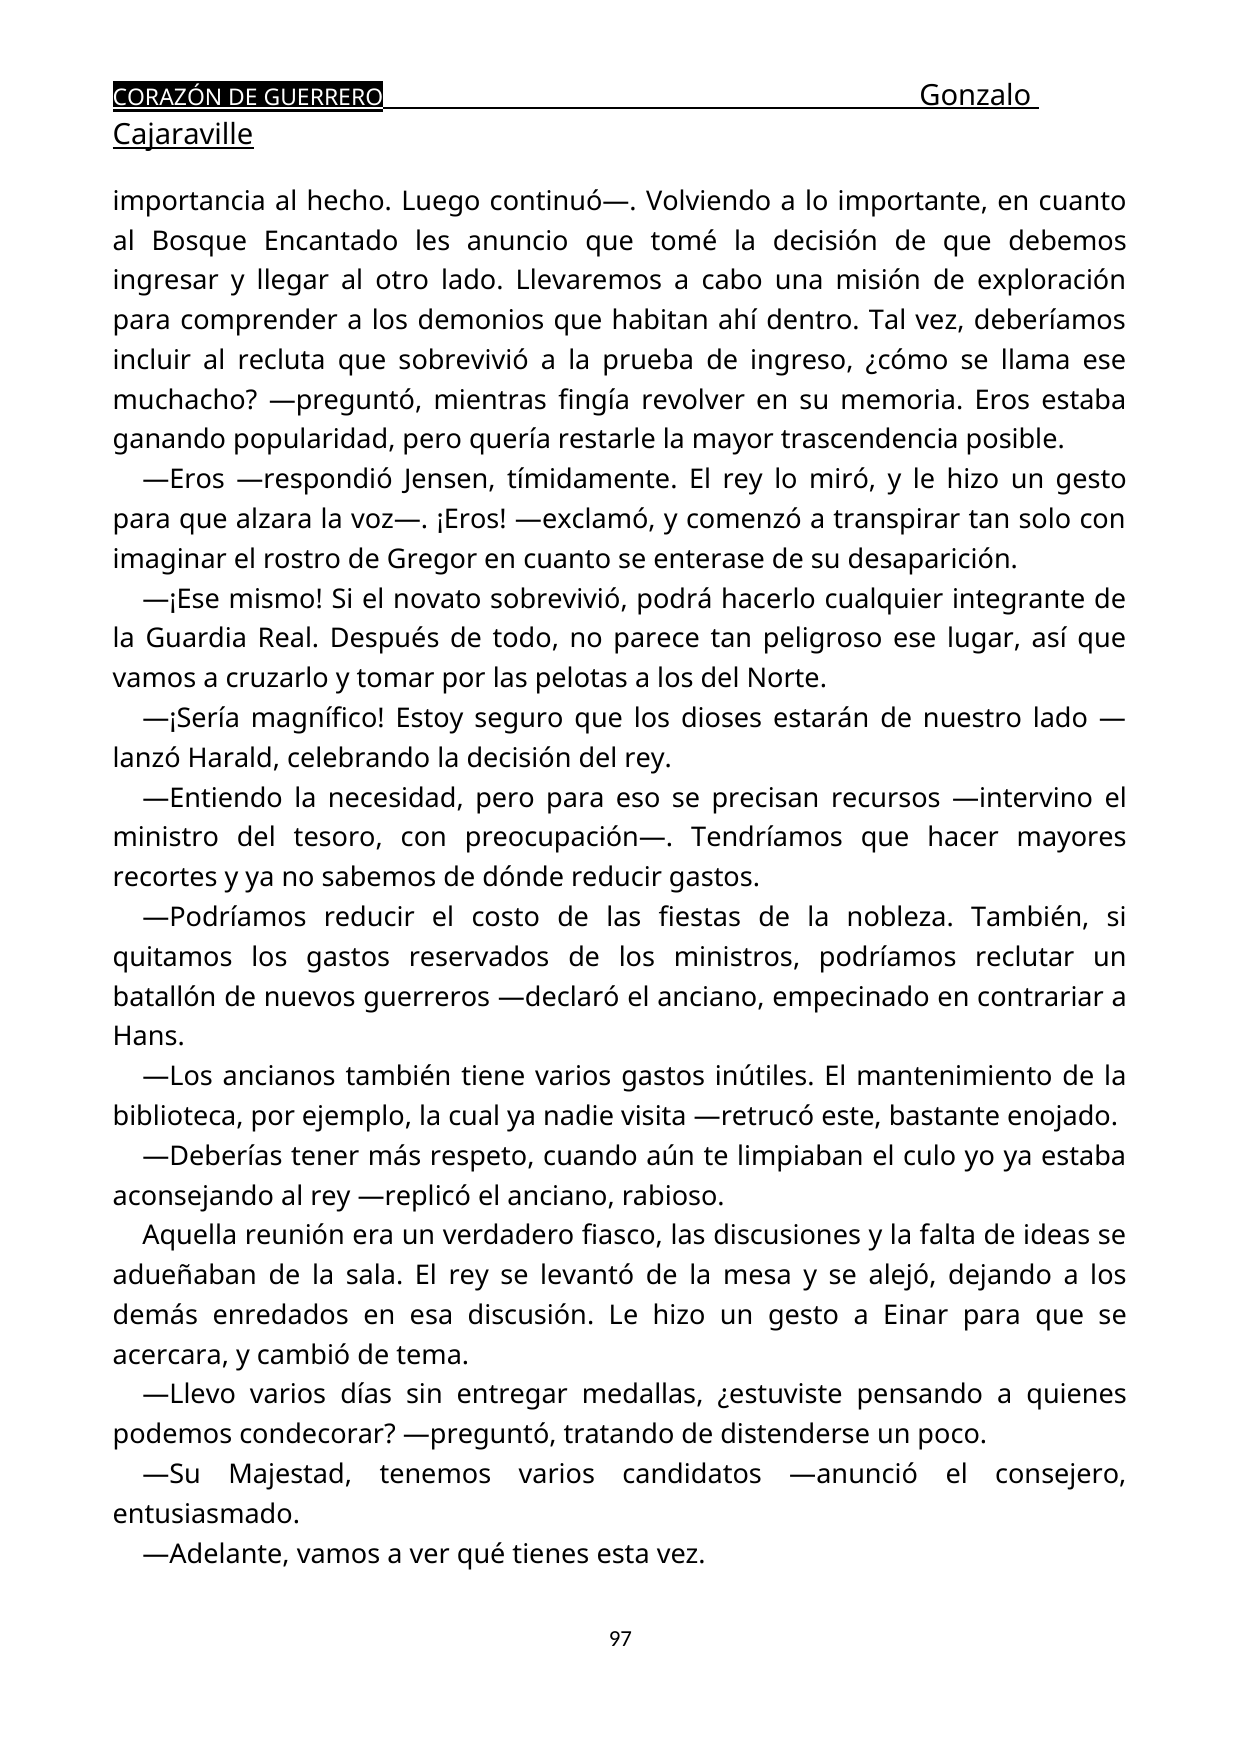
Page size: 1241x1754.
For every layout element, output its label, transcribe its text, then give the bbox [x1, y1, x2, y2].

text —¡Sería magnífico! Estoy seguro que los dioses estarán de nuestro lado —lanzó Harald, celebrando la decisión del rey. [112, 698, 1128, 775]
text —Su Majestad, tenemos varios candidatos —anunció el consejero, entusiasmado. [112, 1454, 1128, 1531]
text —¡Ese mismo! Si el novato sobrevivió, podrá hacerlo cualquier integrante de la Guardia Real. Después de todo, no parece tan peligroso ese lugar, así que vamos a cruzarlo y tomar por las pelotas a los del Norte. [112, 579, 1128, 696]
text —Llevo varios días sin entregar medallas, ¿estuviste pensando a quienes podemos condecorar? —preguntó, tratando de distenderse un poco. [112, 1375, 1128, 1452]
text Aquella reunión era un verdadero fiasco, las discusiones y la falta de ideas se adueñaban de la sala. El rey se levantó de la mesa y se alejó, dejando a los demás enredados en esa discusión. Le hizo un gesto a Einar para que se acercara, y cambió de tema. [112, 1216, 1128, 1372]
text —Eros —respondió Jensen, tímidamente. El rey lo miró, y le hizo un gesto para que alzara la voz—. ¡Eros! —exclamó, y comenzó a transpirar tan solo con imaginar el rostro de Gregor en cuanto se enterase de su desaparición. [112, 460, 1128, 576]
text —Los ancianos también tiene varios gastos inútiles. El mantenimiento de la biblioteca, por ejemplo, la cual ya nadie visita —retrucó este, bastante enojado. [112, 1057, 1128, 1133]
text —Entiendo la necesidad, pero para eso se precisan recursos —intervino el ministro del tesoro, con preocupación—. Tendríamos que hacer mayores recortes y ya no sabemos de dónde reducir gastos. [112, 778, 1128, 894]
text —Adelante, vamos a ver qué tienes esta vez. [112, 1534, 1128, 1571]
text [112, 181, 1128, 457]
text —Podríamos reducir el costo de las fiestas de la nobleza. También, si quitamos los gastos reservados de los ministros, podríamos reclutar un batallón de nuevos guerreros —declaró el anciano, empecinado en contrariar a Hans. [112, 897, 1128, 1054]
text —Deberías tener más respeto, cuando aún te limpiaban el culo yo ya estaba aconsejando al rey —replicó el anciano, rabioso. [112, 1136, 1128, 1213]
